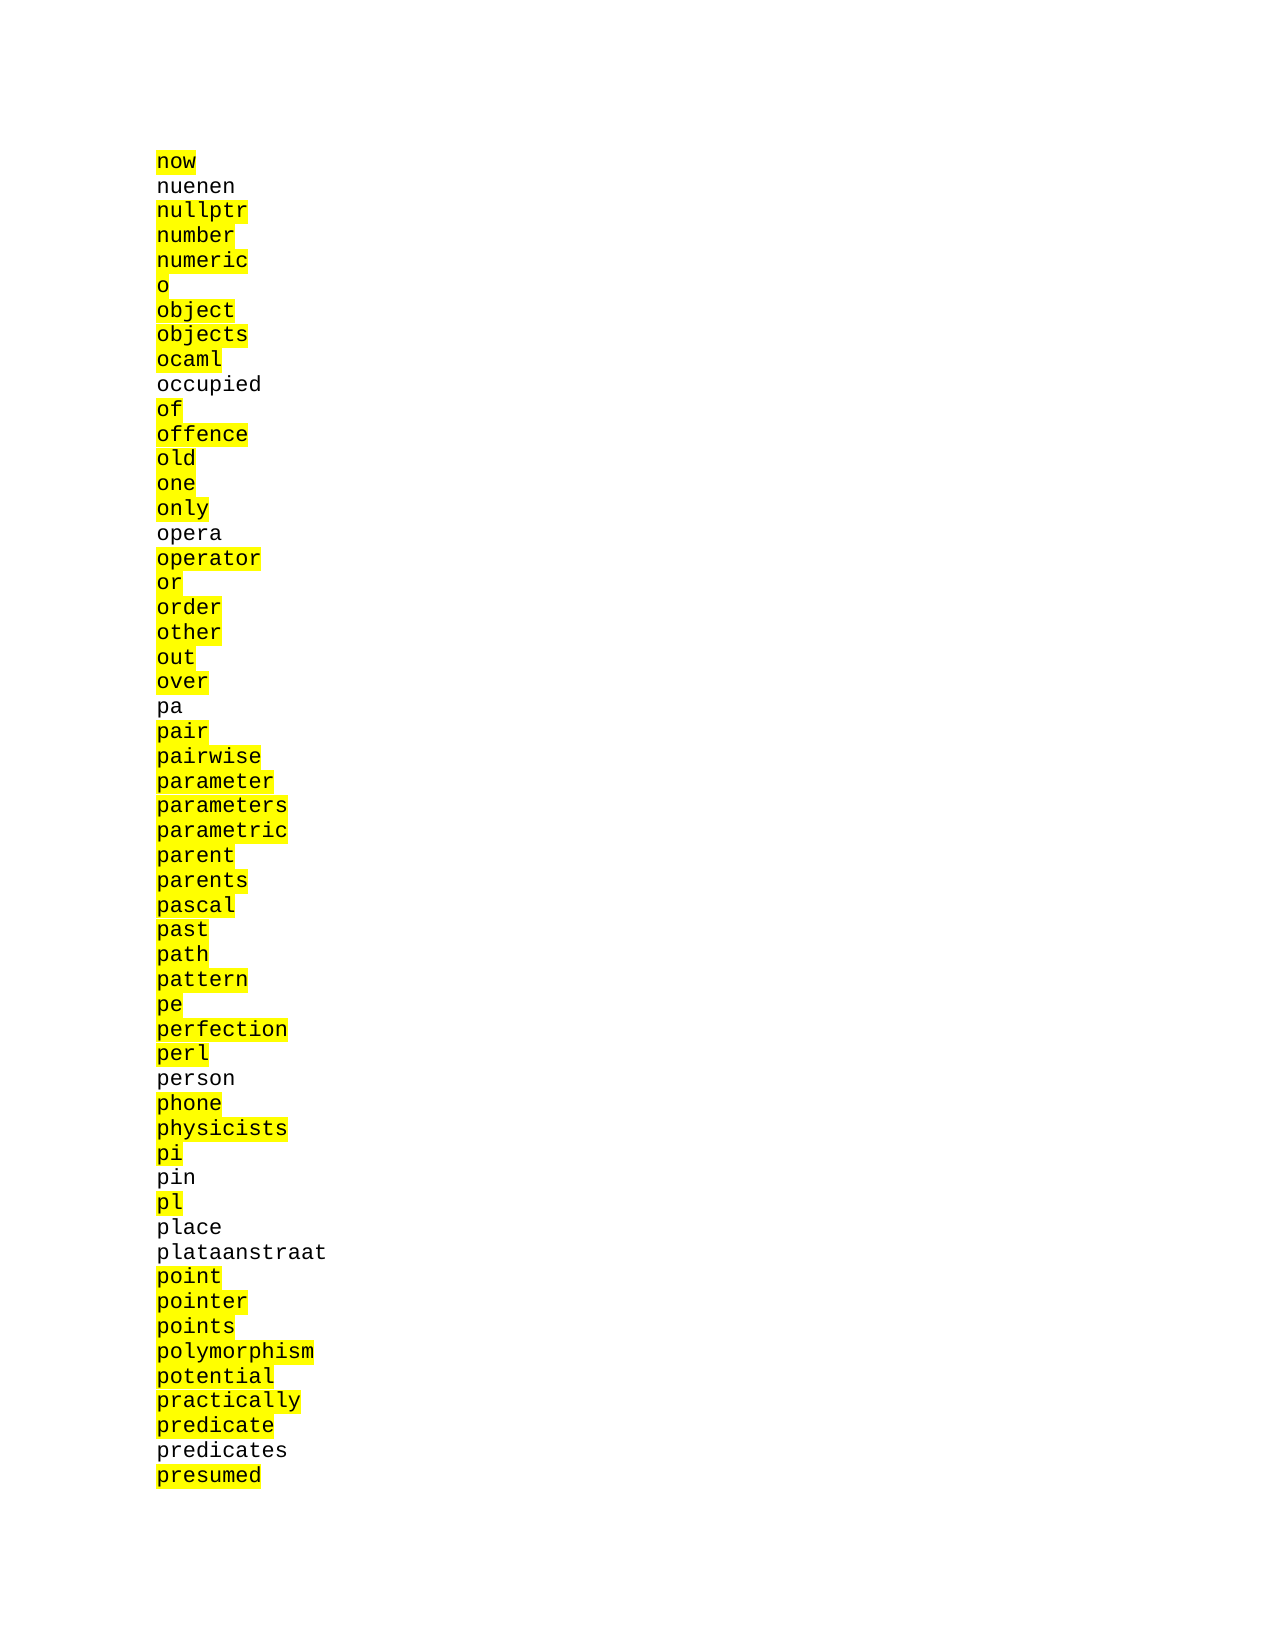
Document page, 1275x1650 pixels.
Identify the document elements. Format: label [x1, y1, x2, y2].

text [156, 150, 1118, 1489]
